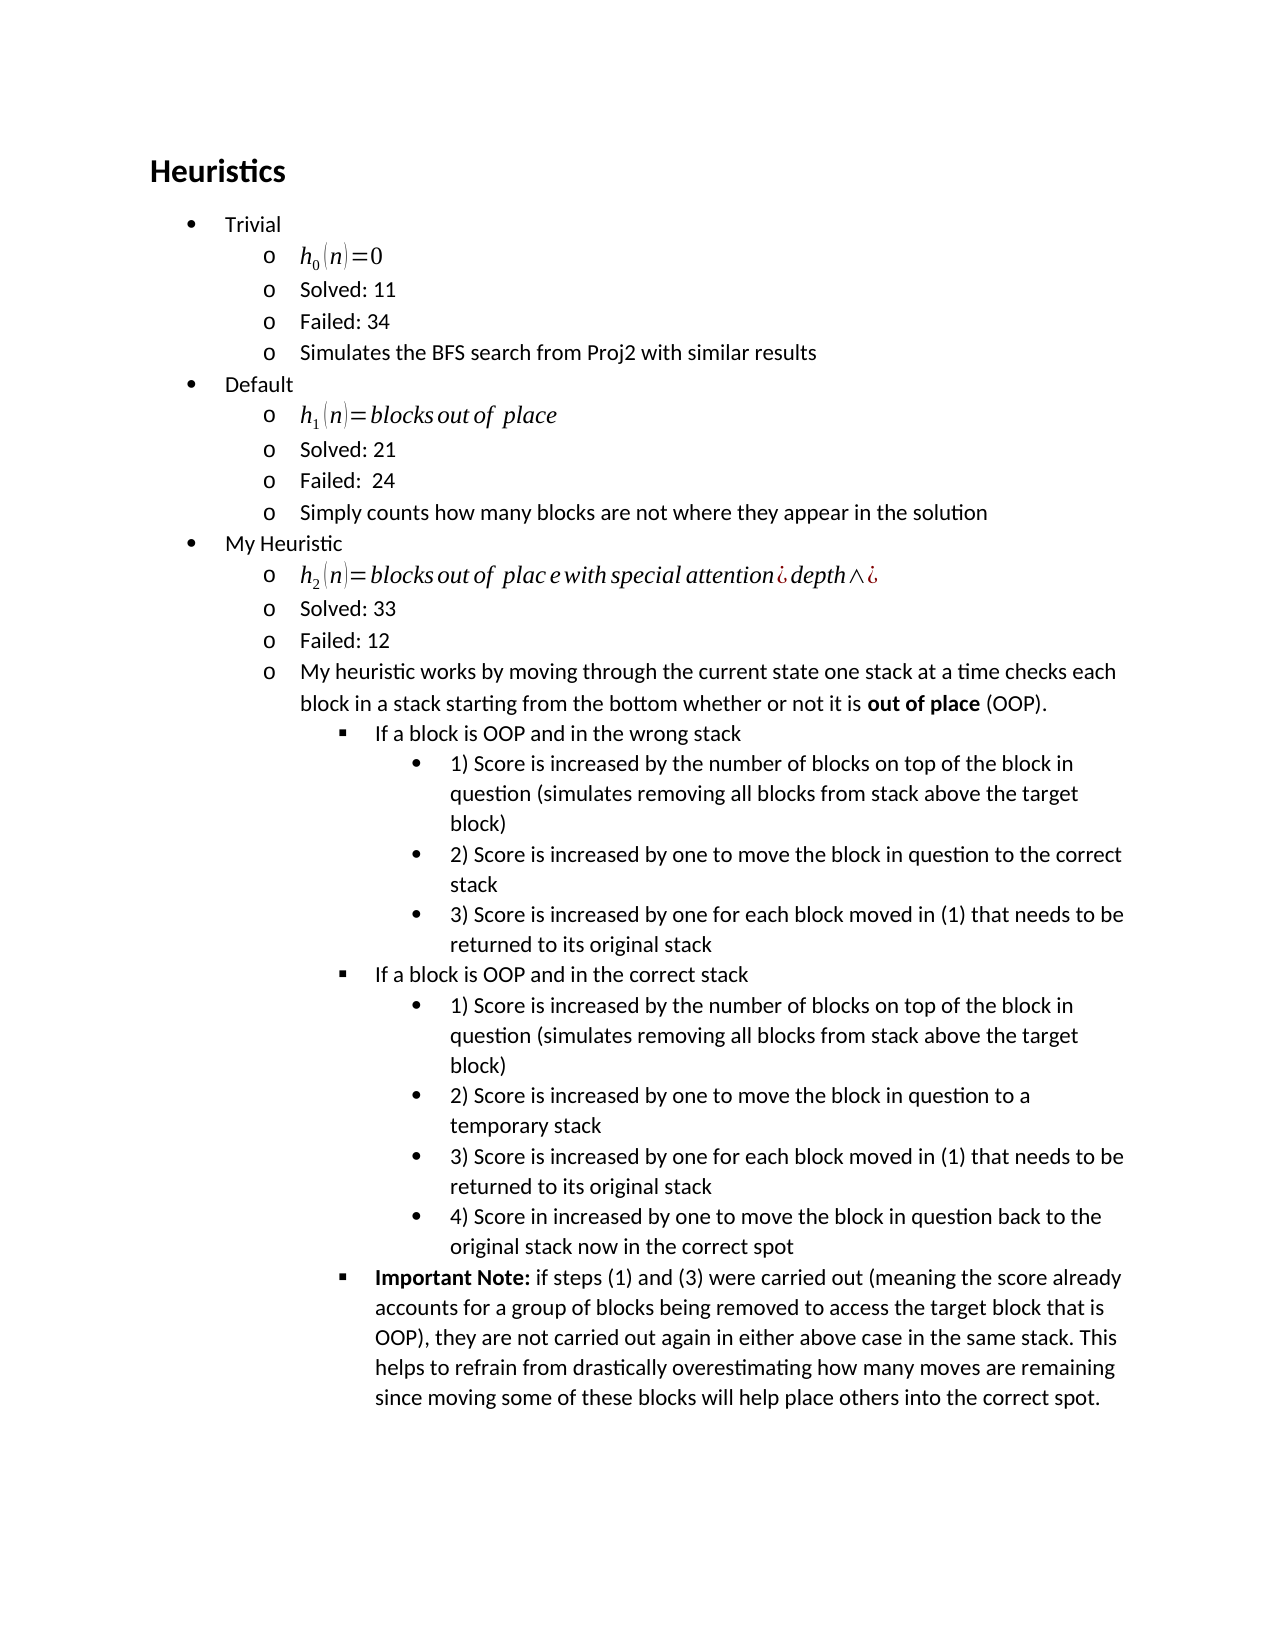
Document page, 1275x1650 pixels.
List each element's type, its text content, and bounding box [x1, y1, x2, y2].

list Failed: 12 [262, 626, 1125, 655]
list Important Note: if steps (1) and (3) were carried out (meaning the score already accounts for a group of blocks being removed to access the target block that is OOP), they are not carried out again in either above case in the same stack. This helps to refrain from drastically overestimating how many moves are remaining since moving some of these blocks will help place others into the correct spot. [337, 1263, 1125, 1411]
list Default [187, 370, 1125, 398]
list Failed: 34 [262, 307, 1125, 336]
list 1) Score is increased by the number of blocks on top of the block in question (simulates removing all blocks from stack above the target block) [412, 749, 1125, 837]
list Solved: 33 [262, 594, 1125, 623]
list My Heuristic [187, 529, 1125, 557]
text Heuristics [150, 150, 1125, 191]
list Failed: 24 [262, 466, 1125, 496]
list Solved: 11 [262, 276, 1125, 305]
list If a block is OOP and in the correct stack [337, 961, 1125, 988]
list 3) Score is increased by one for each block moved in (1) that needs to be returned to its original stack [412, 1142, 1125, 1200]
list If a block is OOP and in the wrong stack [337, 719, 1125, 747]
list 2) Score is increased by one to move the block in question to a temporary stack [412, 1081, 1125, 1139]
list Simply counts how many blocks are not where they appear in the solution [262, 498, 1125, 527]
list 3) Score is increased by one for each block moved in (1) that needs to be returned to its original stack [412, 900, 1125, 958]
list Trivial [187, 211, 1125, 239]
list 4) Score in increased by one to move the block in question back to the original stack now in the correct spot [412, 1202, 1125, 1260]
list Simulates the BFS search from Proj2 with similar results [262, 338, 1125, 368]
list 1) Score is increased by the number of blocks on top of the block in question (simulates removing all blocks from stack above the target block) [412, 991, 1125, 1079]
list 2) Score is increased by one to move the block in question to the correct stack [412, 840, 1125, 898]
list Solved: 21 [262, 435, 1125, 464]
list My heuristic works by moving through the current state one stack at a time checks each block in a stack starting from the bottom whether or not it is out of place (OOP). [262, 657, 1125, 717]
